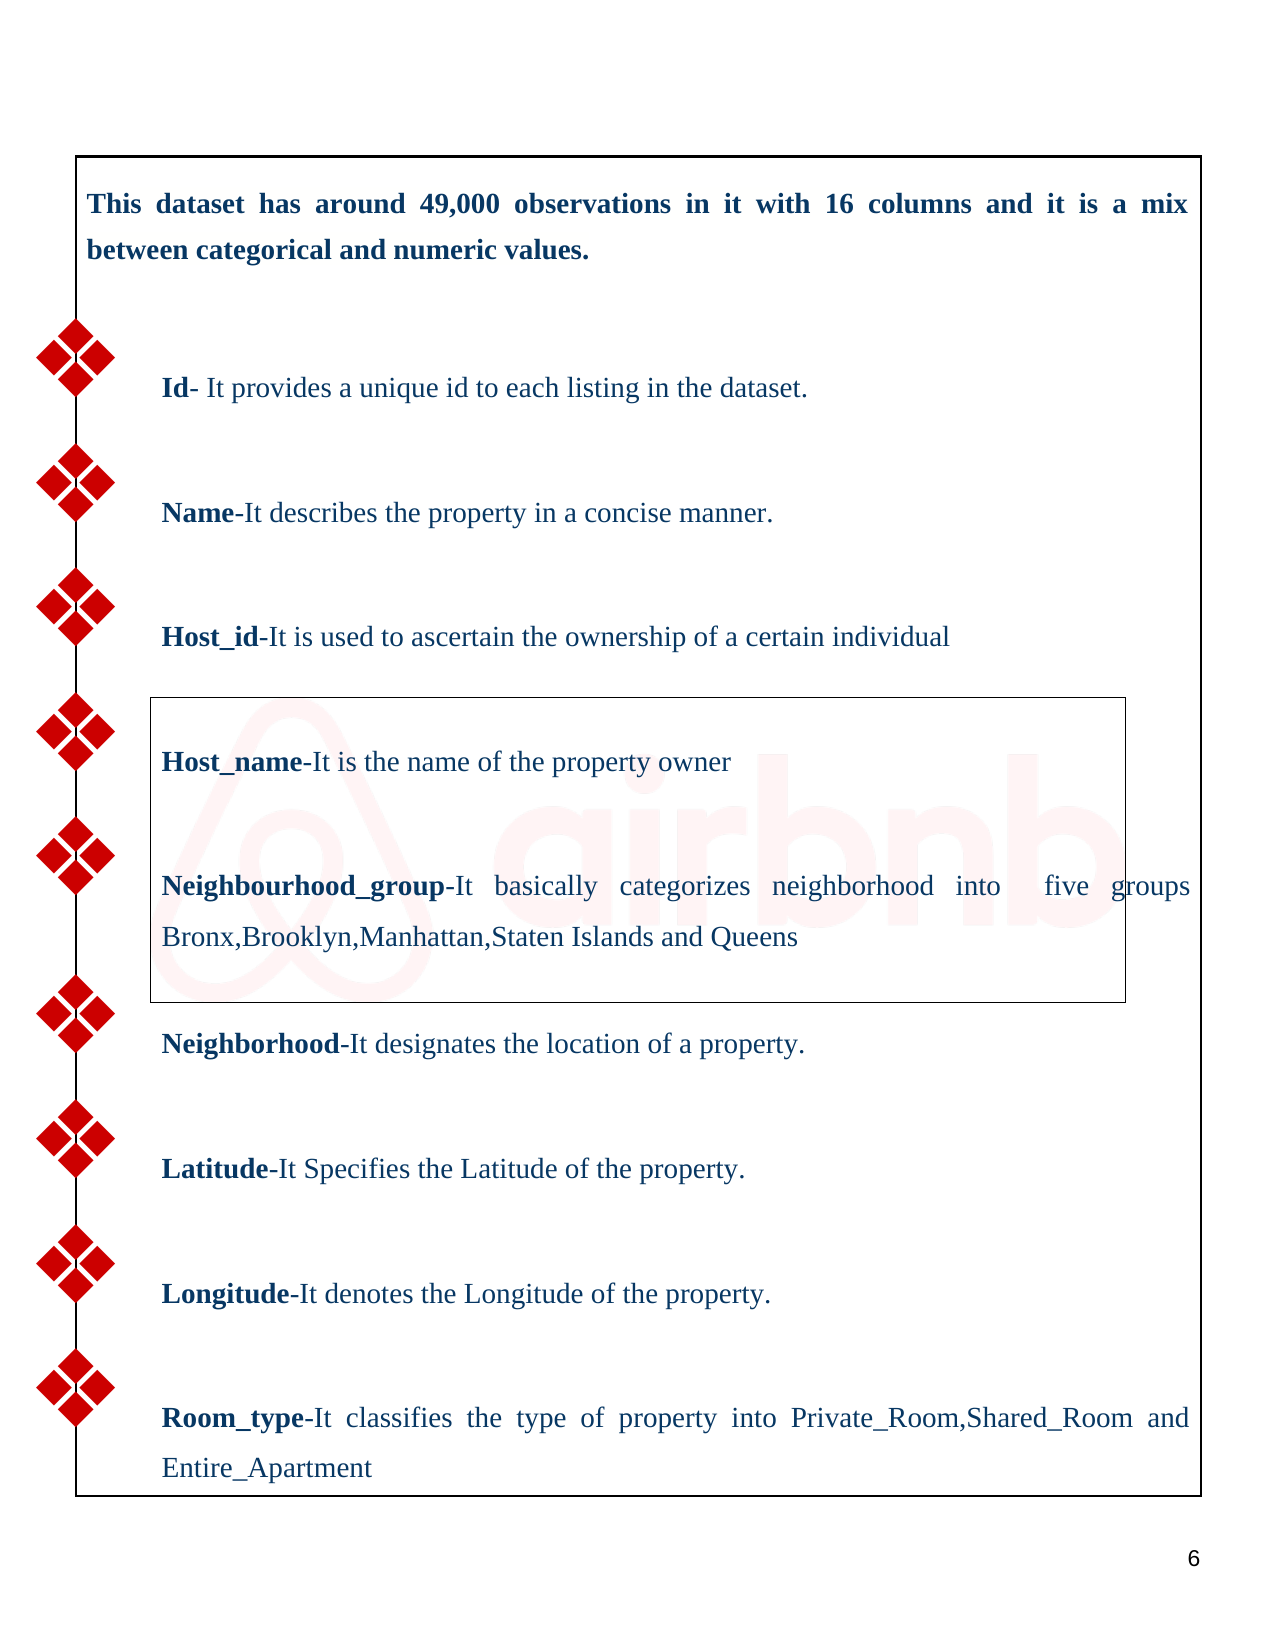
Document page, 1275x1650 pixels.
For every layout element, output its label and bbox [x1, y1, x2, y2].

table_header [77, 158, 1200, 1494]
